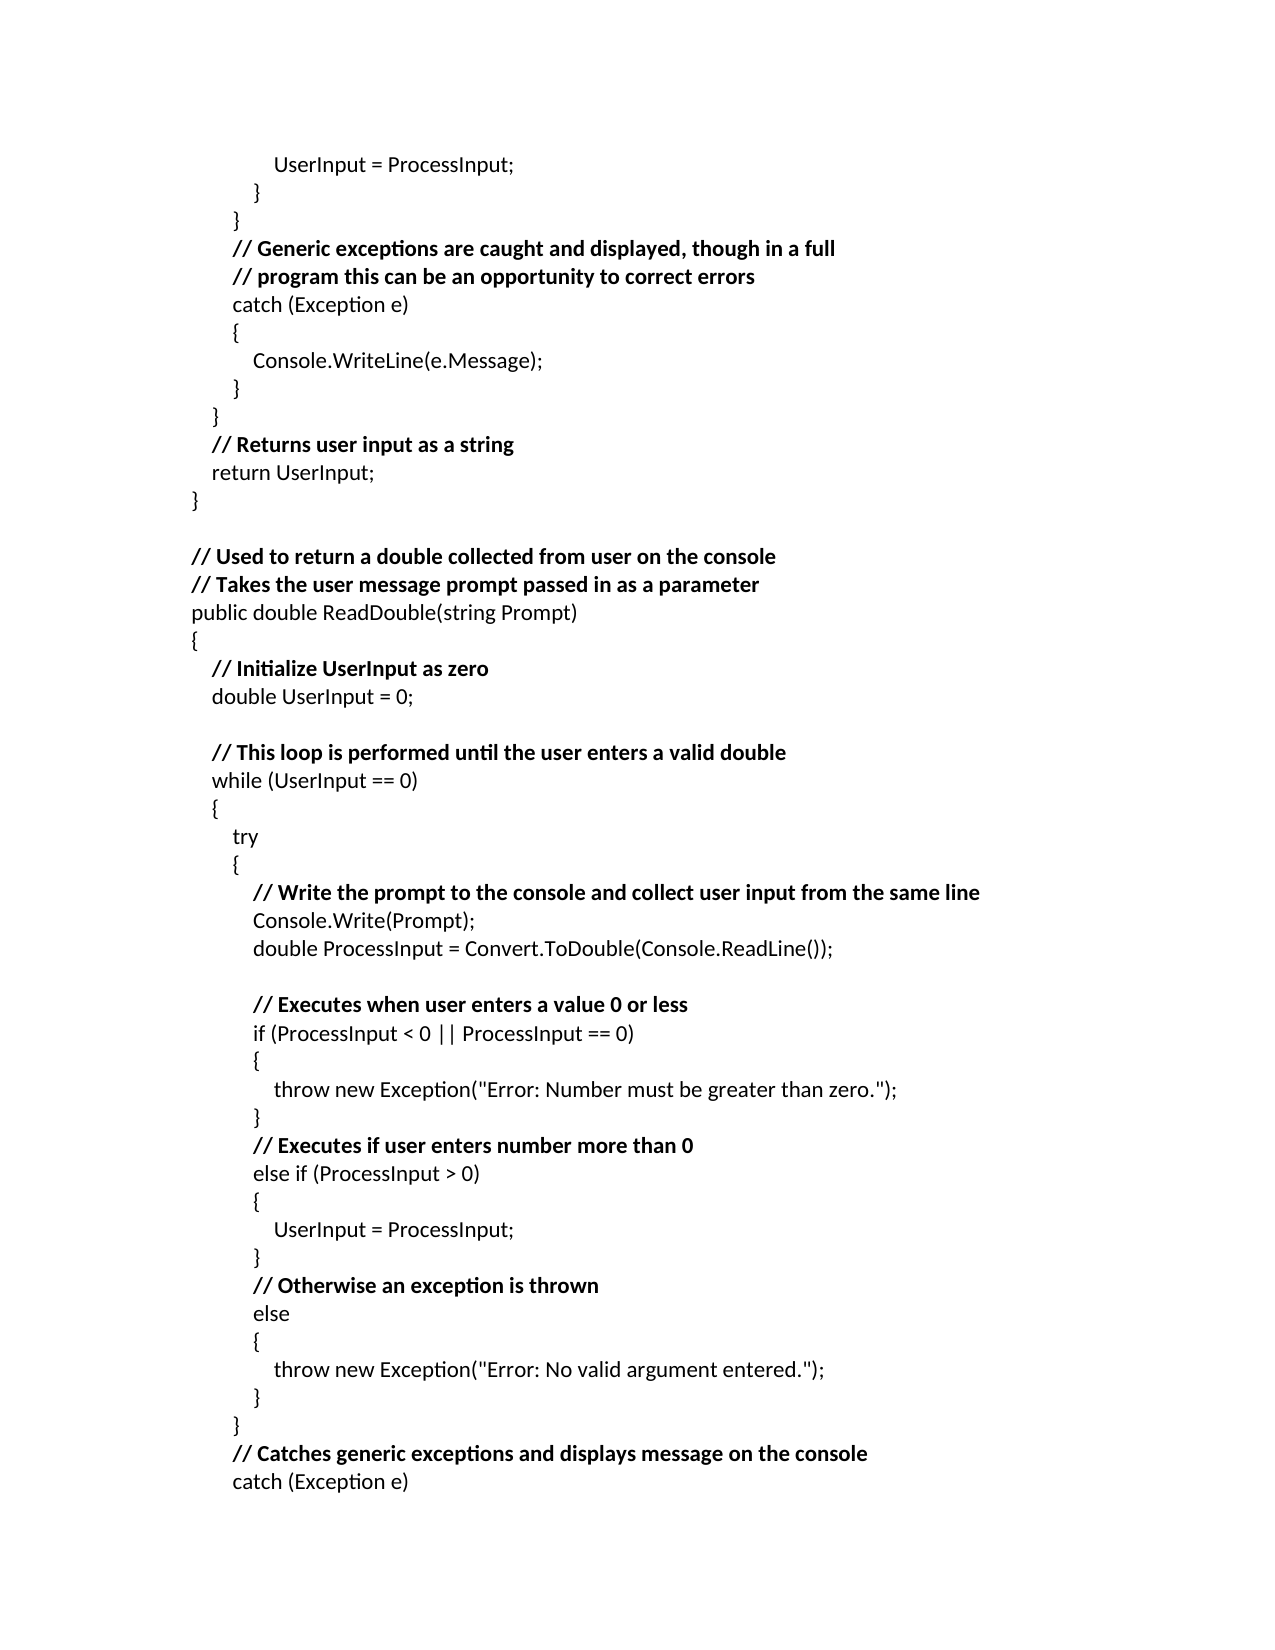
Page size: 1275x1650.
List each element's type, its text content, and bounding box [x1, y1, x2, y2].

text } [150, 486, 1125, 514]
text } [150, 178, 1125, 206]
text if (ProcessInput < 0 || ProcessInput == 0) [150, 1019, 1125, 1047]
text // Write the prompt to the console and collect user input from the same line [150, 878, 1125, 907]
text // Initialize UserInput as zero [150, 654, 1125, 682]
text throw new Exception("Error: Number must be greater than zero."); [150, 1075, 1125, 1103]
text // Otherwise an exception is thrown [150, 1271, 1125, 1299]
text // Takes the user message prompt passed in as a parameter [150, 570, 1125, 598]
text else if (ProcessInput > 0) [150, 1159, 1125, 1187]
text double UserInput = 0; [150, 682, 1125, 710]
text Console.WriteLine(e.Message); [150, 346, 1125, 374]
text // Executes if user enters number more than 0 [150, 1131, 1125, 1159]
text // This loop is performed until the user enters a valid double [150, 738, 1125, 766]
text return UserInput; [150, 458, 1125, 486]
text else [150, 1299, 1125, 1327]
text } [150, 1103, 1125, 1131]
text } [150, 206, 1125, 234]
text throw new Exception("Error: No valid argument entered."); [150, 1355, 1125, 1383]
text // Returns user input as a string [150, 430, 1125, 458]
text { [150, 1047, 1125, 1075]
text } [150, 1411, 1125, 1439]
text while (UserInput == 0) [150, 766, 1125, 794]
text UserInput = ProcessInput; [150, 150, 1125, 178]
text { [150, 318, 1125, 346]
text UserInput = ProcessInput; [150, 1215, 1125, 1243]
text { [150, 851, 1125, 878]
text // Used to return a double collected from user on the console [150, 542, 1125, 570]
text catch (Exception e) [150, 290, 1125, 318]
text catch (Exception e) [150, 1467, 1125, 1495]
text // Catches generic exceptions and displays message on the console [150, 1439, 1125, 1467]
text } [150, 374, 1125, 402]
text } [150, 1383, 1125, 1411]
text { [150, 1327, 1125, 1355]
text // Generic exceptions are caught and displayed, though in a full [150, 234, 1125, 262]
text // program this can be an opportunity to correct errors [150, 262, 1125, 290]
text { [150, 1187, 1125, 1215]
text Console.Write(Prompt); [150, 907, 1125, 934]
text { [150, 794, 1125, 822]
text double ProcessInput = Convert.ToDouble(Console.ReadLine()); [150, 934, 1125, 963]
text // Executes when user enters a value 0 or less [150, 991, 1125, 1019]
text } [150, 402, 1125, 430]
text try [150, 822, 1125, 851]
text public double ReadDouble(string Prompt) [150, 598, 1125, 626]
text { [150, 626, 1125, 654]
text } [150, 1243, 1125, 1271]
